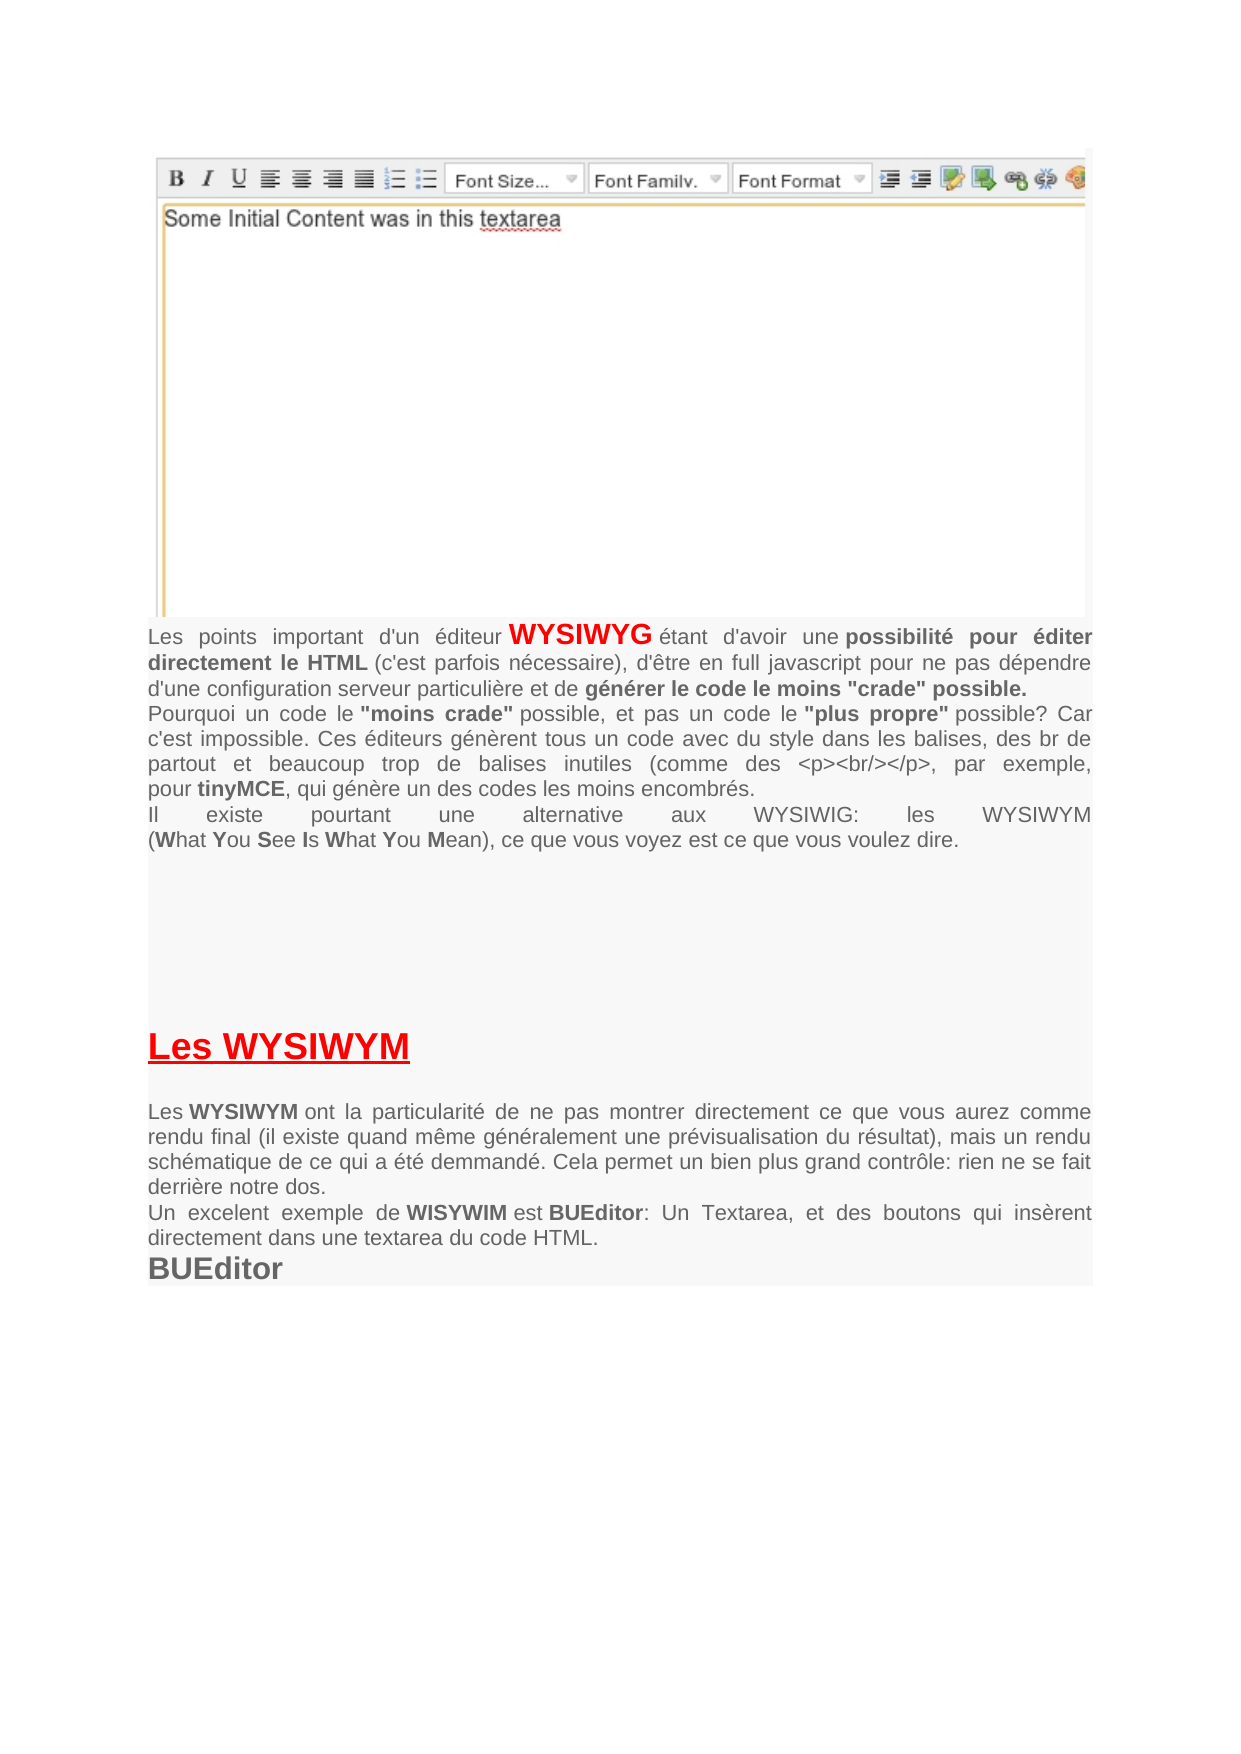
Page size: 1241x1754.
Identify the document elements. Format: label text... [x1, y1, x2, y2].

subtitle BUEditor [148, 1250, 1093, 1286]
text Il existe pourtant une alternative aux WYSIWIG: les WYSIWYM (What You See Is What You Mean), ce que vous voyez est ce que vous voulez dire. [148, 802, 1093, 852]
text Les points important d'un éditeur WYSIWYG étant d'avoir une possibilité pour éditer directement le HTML (c'est parfois nécessaire), d'être en full javascript pour ne pas dépendre d'une configuration serveur particulière et de générer le code le moins "crade" possible. [148, 617, 1093, 701]
picture [147, 147, 1085, 617]
text Un excelent exemple de WISYWIM est BUEditor: Un Textarea, et des boutons qui insèrent directement dans une textarea du code HTML. [148, 1199, 1093, 1250]
text Les WYSIWYM ont la particularité de ne pas montrer directement ce que vous aurez comme rendu final (il existe quand même généralement une prévisualisation du résultat), mais un rendu schématique de ce qui a été demmandé. Cela permet un bien plus grand contrôle: rien ne se fait derrière notre dos. [148, 1098, 1093, 1199]
text Pourquoi un code le "moins crade" possible, et pas un code le "plus propre" possible? Car c'est impossible. Ces éditeurs génèrent tous un code avec du style dans les balises, des br de partout et beaucoup trop de balises inutiles (comme des <p><br/></p>, par exemple, pour tinyMCE, qui génère un des codes les moins encombrés. [148, 701, 1093, 802]
subtitle Les WYSIWYM [148, 1024, 1093, 1067]
